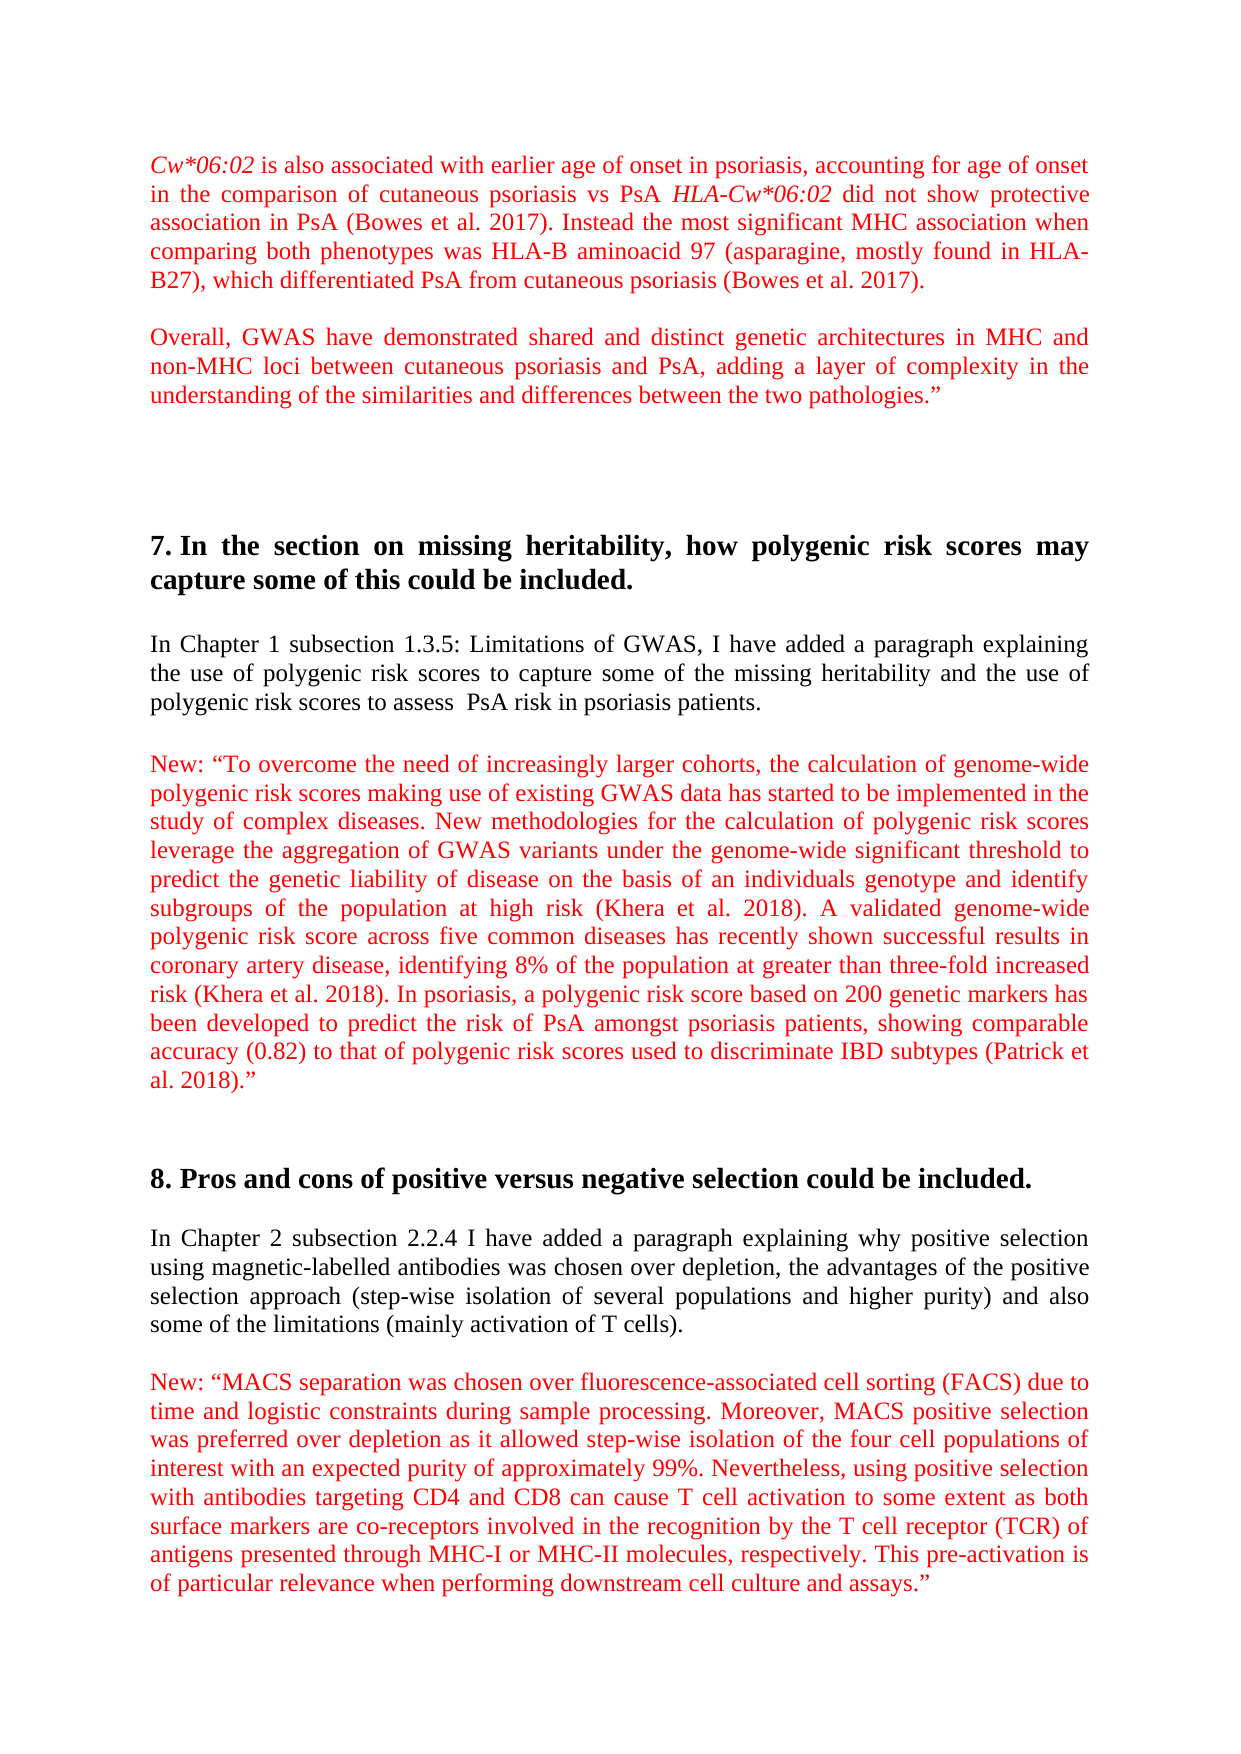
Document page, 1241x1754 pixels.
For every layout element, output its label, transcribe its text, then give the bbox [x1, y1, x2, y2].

list Pros and cons of positive versus negative selection could be included. [150, 1161, 1090, 1194]
text Overall, GWAS have demonstrated shared and distinct genetic architectures in MHC and non-MHC loci between cutaneous psoriasis and PsA, adding a layer of complexity in the understanding of the similarities and differences between the two pathologies.” [150, 322, 1090, 409]
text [150, 150, 1090, 294]
text In Chapter 2 subsection 2.2.4 I have added a paragraph explaining why positive selection using magnetic-labelled antibodies was chosen over depletion, the advantages of the positive selection approach (step-wise isolation of several populations and higher purity) and also some of the limitations (mainly activation of T cells). [150, 1223, 1090, 1338]
list In the section on missing heritability, how polygenic risk scores may capture some of this could be included. [150, 528, 1090, 596]
text In Chapter 1 subsection 1.3.5: Limitations of GWAS, I have added a paragraph explaining the use of polygenic risk scores to capture some of the missing heritability and the use of polygenic risk scores to assess PsA risk in psoriasis patients. [150, 629, 1090, 715]
text New: “MACS separation was chosen over fluorescence-associated cell sorting (FACS) due to time and logistic constraints during sample processing. Moreover, MACS positive selection was preferred over depletion as it allowed step-wise isolation of the four cell populations of interest with an expected purity of approximately 99%. Nevertheless, using positive selection with antibodies targeting CD4 and CD8 can cause T cell activation to some extent as both surface markers are co-receptors involved in the recognition by the T cell receptor (TCR) of antigens presented through MHC-I or MHC-II molecules, respectively. This pre-activation is of particular relevance when performing downstream cell culture and assays.” [150, 1367, 1090, 1597]
text New: “To overcome the need of increasingly larger cohorts, the calculation of genome-wide polygenic risk scores making use of existing GWAS data has started to be implemented in the study of complex diseases. New methodologies for the calculation of polygenic risk scores leverage the aggregation of GWAS variants under the genome-wide significant threshold to predict the genetic liability of disease on the basis of an individuals genotype and identify subgroups of the population at high risk (Khera et al. 2018). A validated genome-wide polygenic risk score across five common diseases has recently shown successful results in coronary artery disease, identifying 8% of the population at greater than three-fold increased risk (Khera et al. 2018). In psoriasis, a polygenic risk score based on 200 genetic markers has been developed to predict the risk of PsA amongst psoriasis patients, showing comparable accuracy (0.82) to that of polygenic risk scores used to discriminate IBD subtypes (Patrick et al. 2018).” [150, 749, 1090, 1094]
